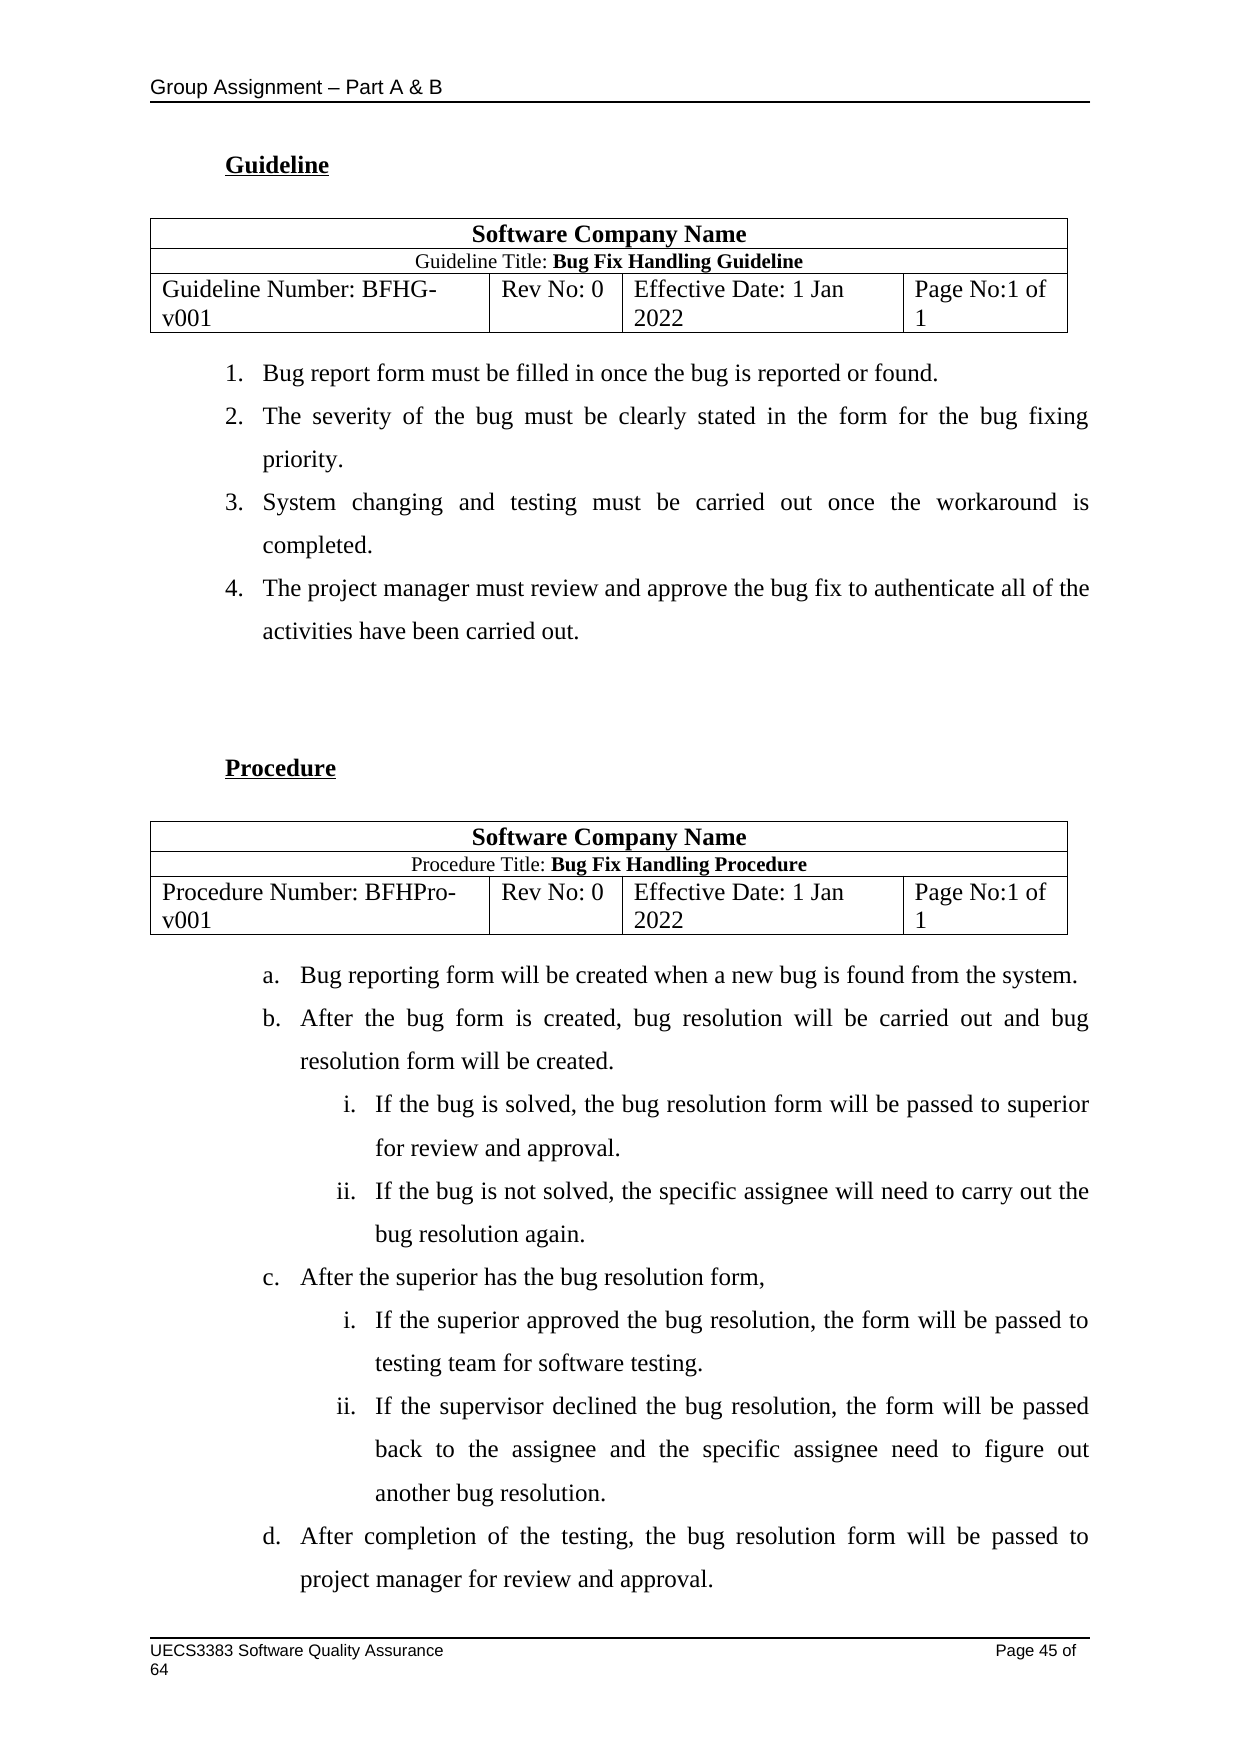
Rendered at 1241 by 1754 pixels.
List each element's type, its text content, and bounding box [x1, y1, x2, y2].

list After the bug form is created, bug resolution will be carried out and bug resolution form will be created. [262, 1003, 1090, 1075]
table_cell Guideline Number: BFHG-v001 [151, 274, 489, 332]
list After completion of the testing, the bug resolution form will be passed to project manager for review and approval. [262, 1521, 1090, 1593]
list If the bug is solved, the bug resolution form will be passed to superior for review and approval. [356, 1089, 1090, 1161]
table_cell Effective Date: 1 Jan 2022 [623, 274, 903, 332]
table_cell Rev No: 0 [490, 877, 622, 934]
table_cell Procedure Number: BFHPro-v001 [151, 877, 489, 934]
list After the superior has the bug resolution form, [262, 1262, 1090, 1291]
list System changing and testing must be carried out once the workaround is completed. [225, 487, 1090, 559]
list Bug report form must be filled in once the bug is reported or found. [225, 358, 1090, 386]
list Bug reporting form will be created when a new bug is found from the system. [262, 960, 1090, 989]
table_header Software Company Name [151, 822, 1067, 851]
text Procedure [150, 753, 1090, 781]
table_cell Guideline Title: Bug Fix Handling Guideline [151, 249, 1067, 273]
list If the supervisor declined the bug resolution, the form will be passed back to the assignee and the specific assignee need to figure out another bug resolution. [356, 1391, 1090, 1506]
table_header Software Company Name [151, 219, 1067, 248]
list If the superior approved the bug resolution, the form will be passed to testing team for software testing. [356, 1305, 1090, 1377]
table_cell Page No:1 of 1 [904, 877, 1067, 934]
table_cell Procedure Title: Bug Fix Handling Procedure [151, 852, 1067, 876]
table_cell Rev No: 0 [490, 274, 622, 332]
list The severity of the bug must be clearly stated in the form for the bug fixing priority. [225, 401, 1090, 473]
list The project manager must review and approve the bug fix to authenticate all of the activities have been carried out. [225, 573, 1090, 645]
table_cell Page No:1 of 1 [904, 274, 1067, 332]
list If the bug is not solved, the specific assignee will need to carry out the bug resolution again. [356, 1176, 1090, 1248]
table_cell Effective Date: 1 Jan 2022 [623, 877, 903, 934]
text Guideline [150, 150, 1090, 179]
